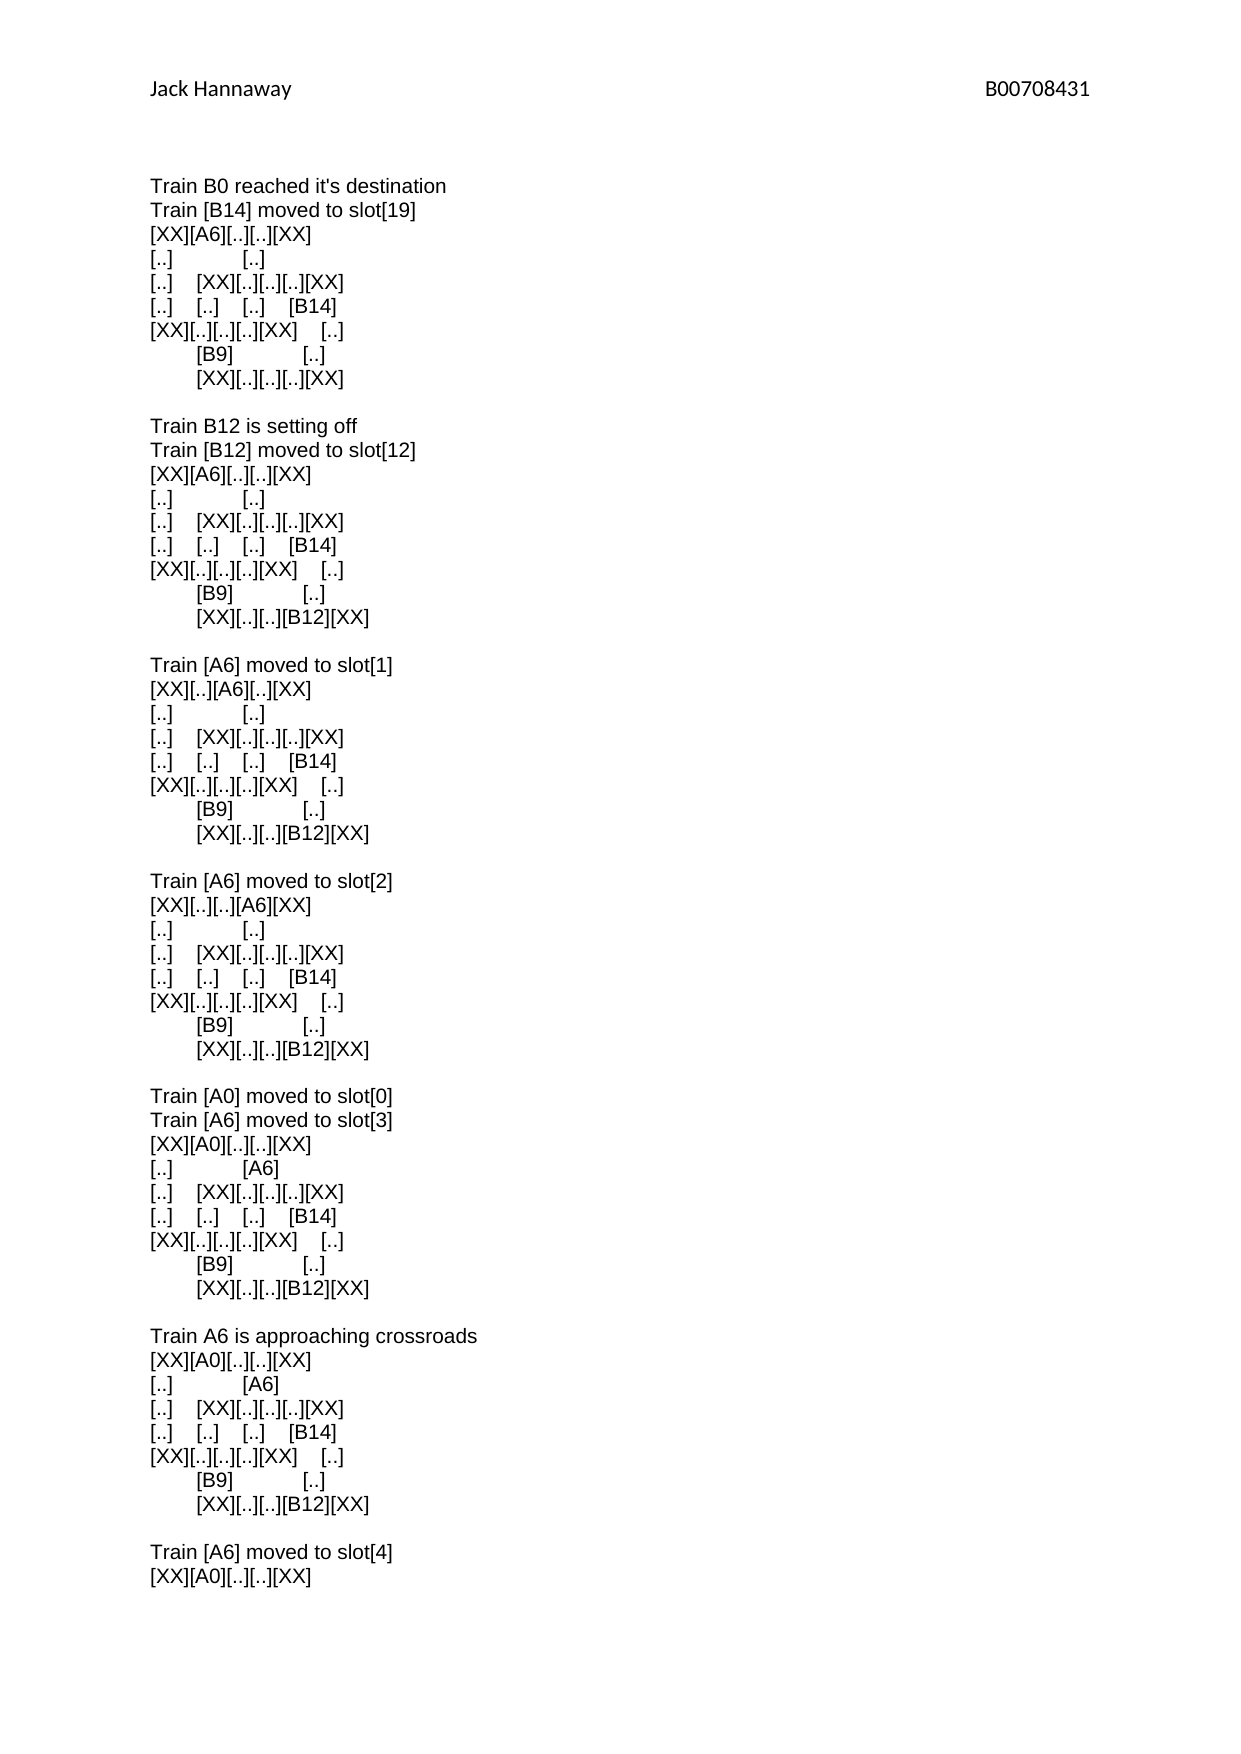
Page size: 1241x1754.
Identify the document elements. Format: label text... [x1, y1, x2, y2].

text [..] [XX][..][..][..][XX] [150, 725, 1090, 749]
text [XX][..][..][..][XX] [..] [150, 773, 1090, 797]
text Train [A6] moved to slot[4] [150, 1539, 1090, 1563]
text [XX][A0][..][..][XX] [150, 1132, 1090, 1156]
text [..] [XX][..][..][..][XX] [150, 509, 1090, 533]
text [B9] [..] [150, 581, 1090, 605]
text Train [A6] moved to slot[2] [150, 869, 1090, 893]
text Train [B12] moved to slot[12] [150, 437, 1090, 461]
text [XX][..][..][..][XX] [..] [150, 318, 1090, 342]
text [XX][..][..][..][XX] [..] [150, 1444, 1090, 1468]
text Train [A6] moved to slot[1] [150, 653, 1090, 677]
text [XX][A6][..][..][XX] [150, 222, 1090, 246]
text Train [A6] moved to slot[3] [150, 1108, 1090, 1132]
text Train [A0] moved to slot[0] [150, 1084, 1090, 1108]
text [B9] [..] [150, 1468, 1090, 1492]
text [XX][..][..][B12][XX] [150, 821, 1090, 845]
text [..] [..] [..] [B14] [150, 533, 1090, 557]
text Train B12 is setting off [150, 413, 1090, 437]
text [XX][..][..][A6][XX] [150, 893, 1090, 917]
text [XX][A6][..][..][XX] [150, 461, 1090, 485]
text [XX][..][..][..][XX] [150, 366, 1090, 389]
text [..] [XX][..][..][..][XX] [150, 941, 1090, 964]
text [..] [..] [..] [B14] [150, 294, 1090, 318]
text [B9] [..] [150, 342, 1090, 366]
text [XX][..][..][..][XX] [..] [150, 1228, 1090, 1252]
text [XX][..][..][B12][XX] [150, 605, 1090, 629]
text [..] [..] [150, 485, 1090, 509]
text [XX][..][..][B12][XX] [150, 1492, 1090, 1516]
text [XX][..][..][..][XX] [..] [150, 988, 1090, 1012]
text [XX][..][A6][..][XX] [150, 677, 1090, 701]
text [..] [..] [150, 246, 1090, 270]
text [B9] [..] [150, 1012, 1090, 1036]
text Train [B14] moved to slot[19] [150, 198, 1090, 222]
text [..] [XX][..][..][..][XX] [150, 270, 1090, 294]
text [..] [..] [..] [B14] [150, 749, 1090, 773]
text [..] [..] [..] [B14] [150, 1204, 1090, 1228]
text [..] [..] [150, 917, 1090, 941]
text [..] [..] [150, 701, 1090, 725]
text [..] [A6] [150, 1372, 1090, 1396]
text [..] [XX][..][..][..][XX] [150, 1180, 1090, 1204]
text [..] [..] [..] [B14] [150, 1420, 1090, 1444]
text [..] [XX][..][..][..][XX] [150, 1396, 1090, 1420]
text [..] [A6] [150, 1156, 1090, 1180]
text [..] [..] [..] [B14] [150, 964, 1090, 988]
text [XX][..][..][..][XX] [..] [150, 557, 1090, 581]
text [B9] [..] [150, 1252, 1090, 1276]
text [B9] [..] [150, 797, 1090, 821]
text [XX][A0][..][..][XX] [150, 1348, 1090, 1372]
text Train B0 reached it's destination [150, 174, 1090, 198]
text [XX][A0][..][..][XX] [150, 1563, 1090, 1587]
text Train A6 is approaching crossroads [150, 1324, 1090, 1348]
text [XX][..][..][B12][XX] [150, 1036, 1090, 1060]
text [XX][..][..][B12][XX] [150, 1276, 1090, 1300]
